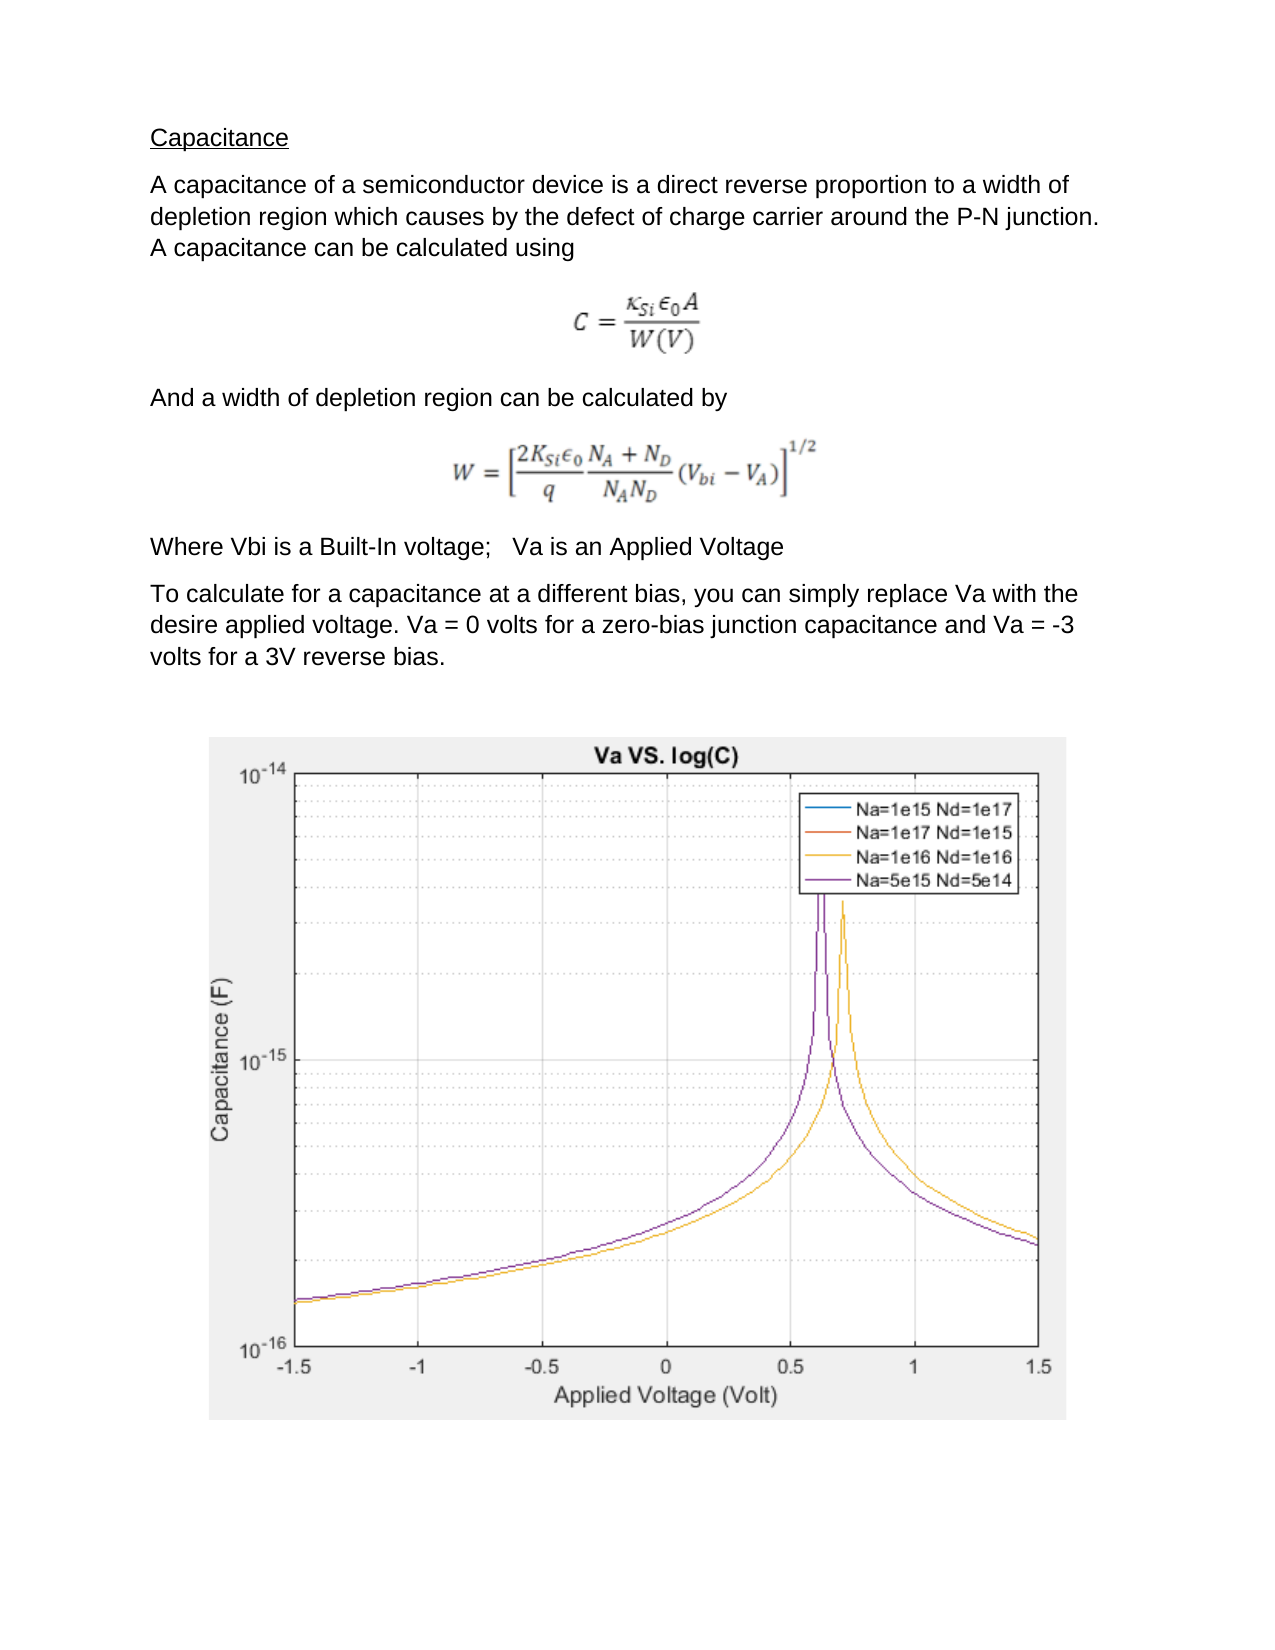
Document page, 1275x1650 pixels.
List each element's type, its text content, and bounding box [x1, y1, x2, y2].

text A capacitance of a semiconductor device is a direct reverse proportion to a width of depletion region which causes by the defect of charge carrier around the P-N junction. A capacitance can be calculated using [150, 170, 1125, 261]
text Where Vbi is a Built-In voltage; Va is an Applied Voltage [150, 532, 1125, 561]
picture [444, 431, 831, 513]
picture [208, 737, 1067, 1420]
text And a width of depletion region can be calculated by [150, 383, 1125, 412]
text Capacitance [150, 123, 1125, 151]
text To calculate for a capacitance at a different bias, you can simply replace Va with the desire applied voltage. Va = 0 volts for a zero-bias junction capacitance and Va = -3 volts for a 3V reverse bias. [150, 579, 1125, 670]
picture [563, 280, 712, 365]
